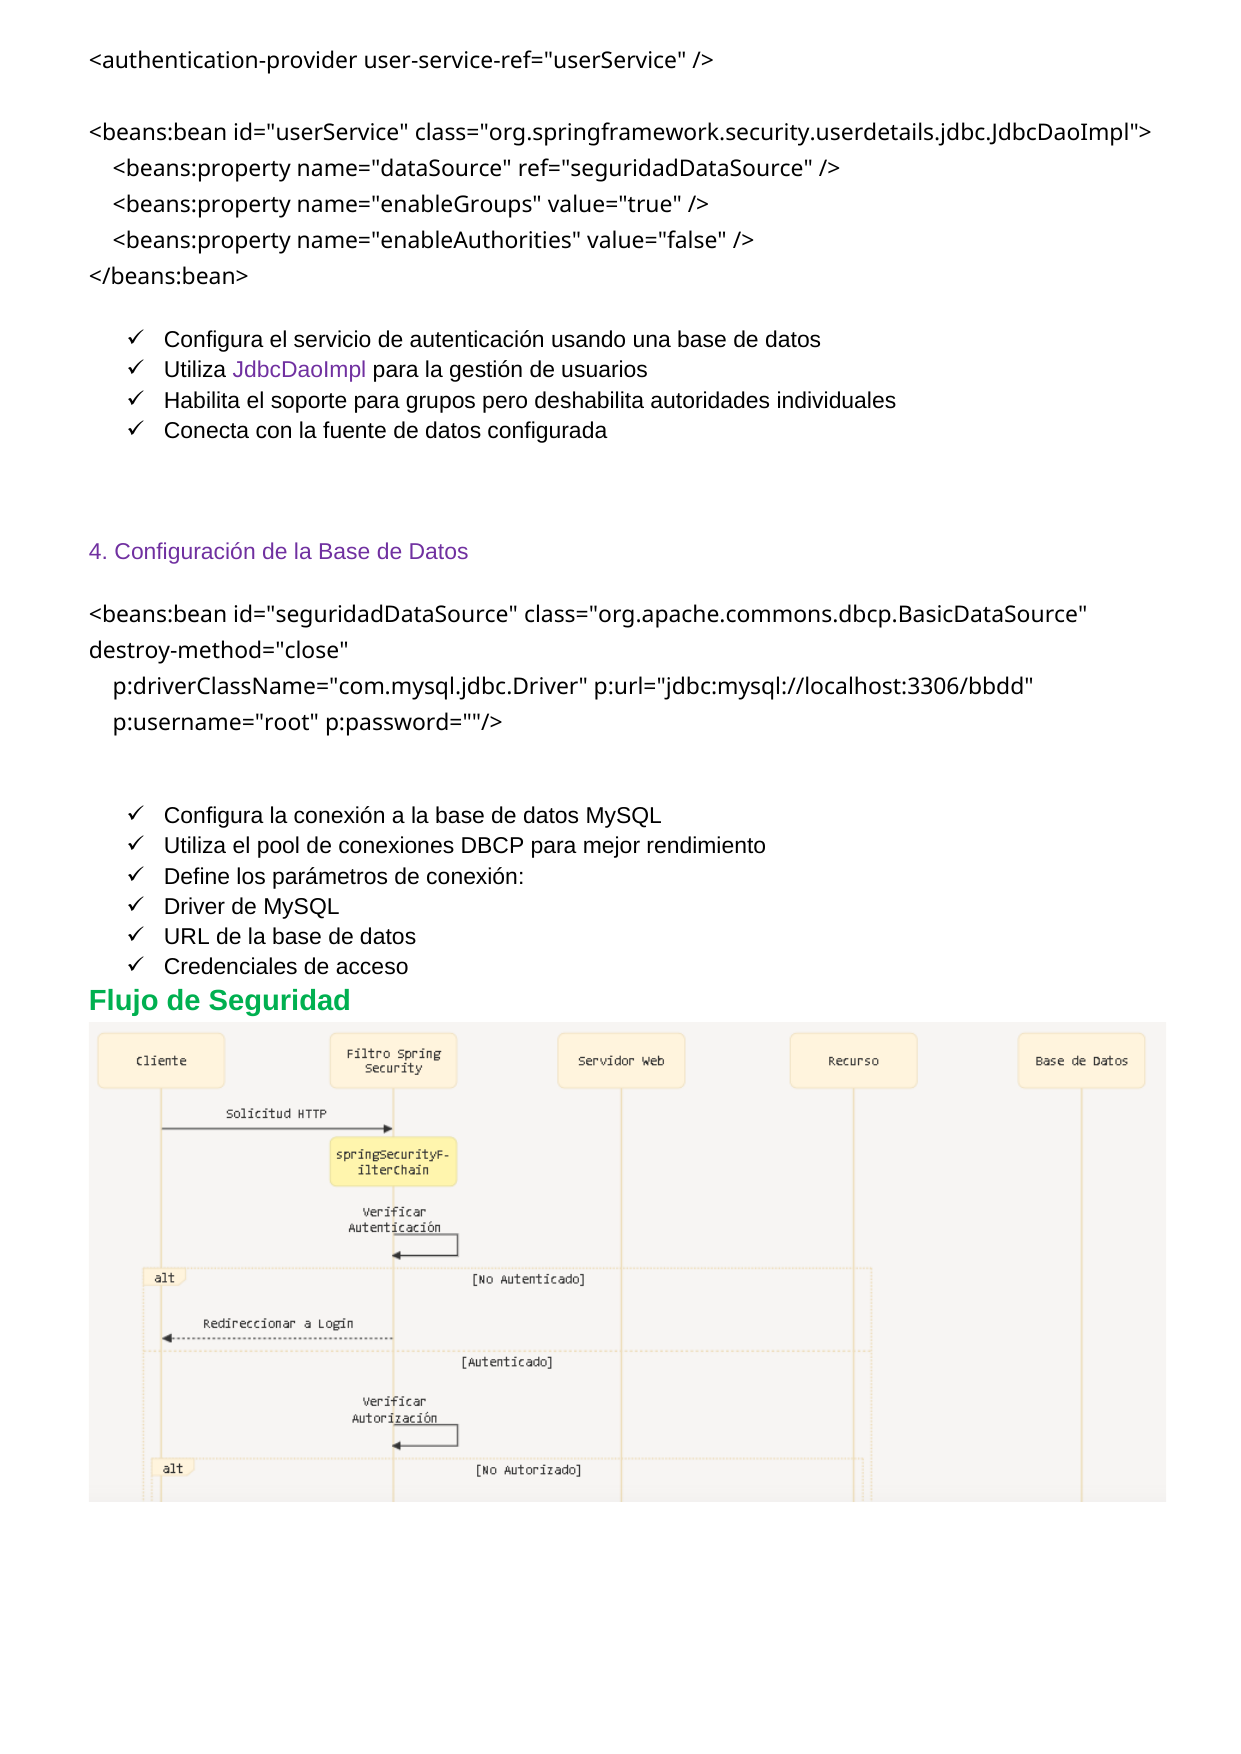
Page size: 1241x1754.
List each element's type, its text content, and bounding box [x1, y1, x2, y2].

text <beans:bean id="seguridadDataSource" class="org.apache.commons.dbcp.BasicDataSource" destroy-method="close" [89, 598, 1167, 665]
list Credenciales de acceso [126, 953, 1167, 979]
list Driver de MySQL [126, 893, 1167, 919]
text </beans:bean> [89, 260, 1167, 291]
list Habilita el soporte para grupos pero deshabilita autoridades individuales [126, 387, 1167, 413]
list Flujo de Seguridad [89, 983, 1167, 1017]
text <beans:property name="dataSource" ref="seguridadDataSource" /> [89, 152, 1167, 183]
text p:username="root" p:password=""/> [89, 706, 1167, 737]
text 4. Configuración de la Base de Datos [89, 538, 1167, 564]
text <beans:bean id="userService" class="org.springframework.security.userdetails.jdbc.JdbcDaoImpl"> [89, 116, 1167, 147]
text <authentication-provider user-service-ref="userService" /> [89, 44, 1167, 76]
list Conecta con la fuente de datos configurada [126, 417, 1167, 443]
list URL de la base de datos [126, 923, 1167, 949]
picture [88, 1022, 1167, 1502]
list Utiliza el pool de conexiones DBCP para mejor rendimiento [126, 832, 1167, 859]
list Define los parámetros de conexión: [126, 863, 1167, 889]
text <beans:property name="enableAuthorities" value="false" /> [89, 224, 1167, 255]
list Configura el servicio de autenticación usando una base de datos [126, 326, 1167, 352]
text p:driverClassName="com.mysql.jdbc.Driver" p:url="jdbc:mysql://localhost:3306/bbdd" [89, 670, 1167, 701]
text <beans:property name="enableGroups" value="true" /> [89, 188, 1167, 219]
list Utiliza JdbcDaoImpl para la gestión de usuarios [126, 356, 1167, 383]
list Configura la conexión a la base de datos MySQL [126, 802, 1167, 828]
